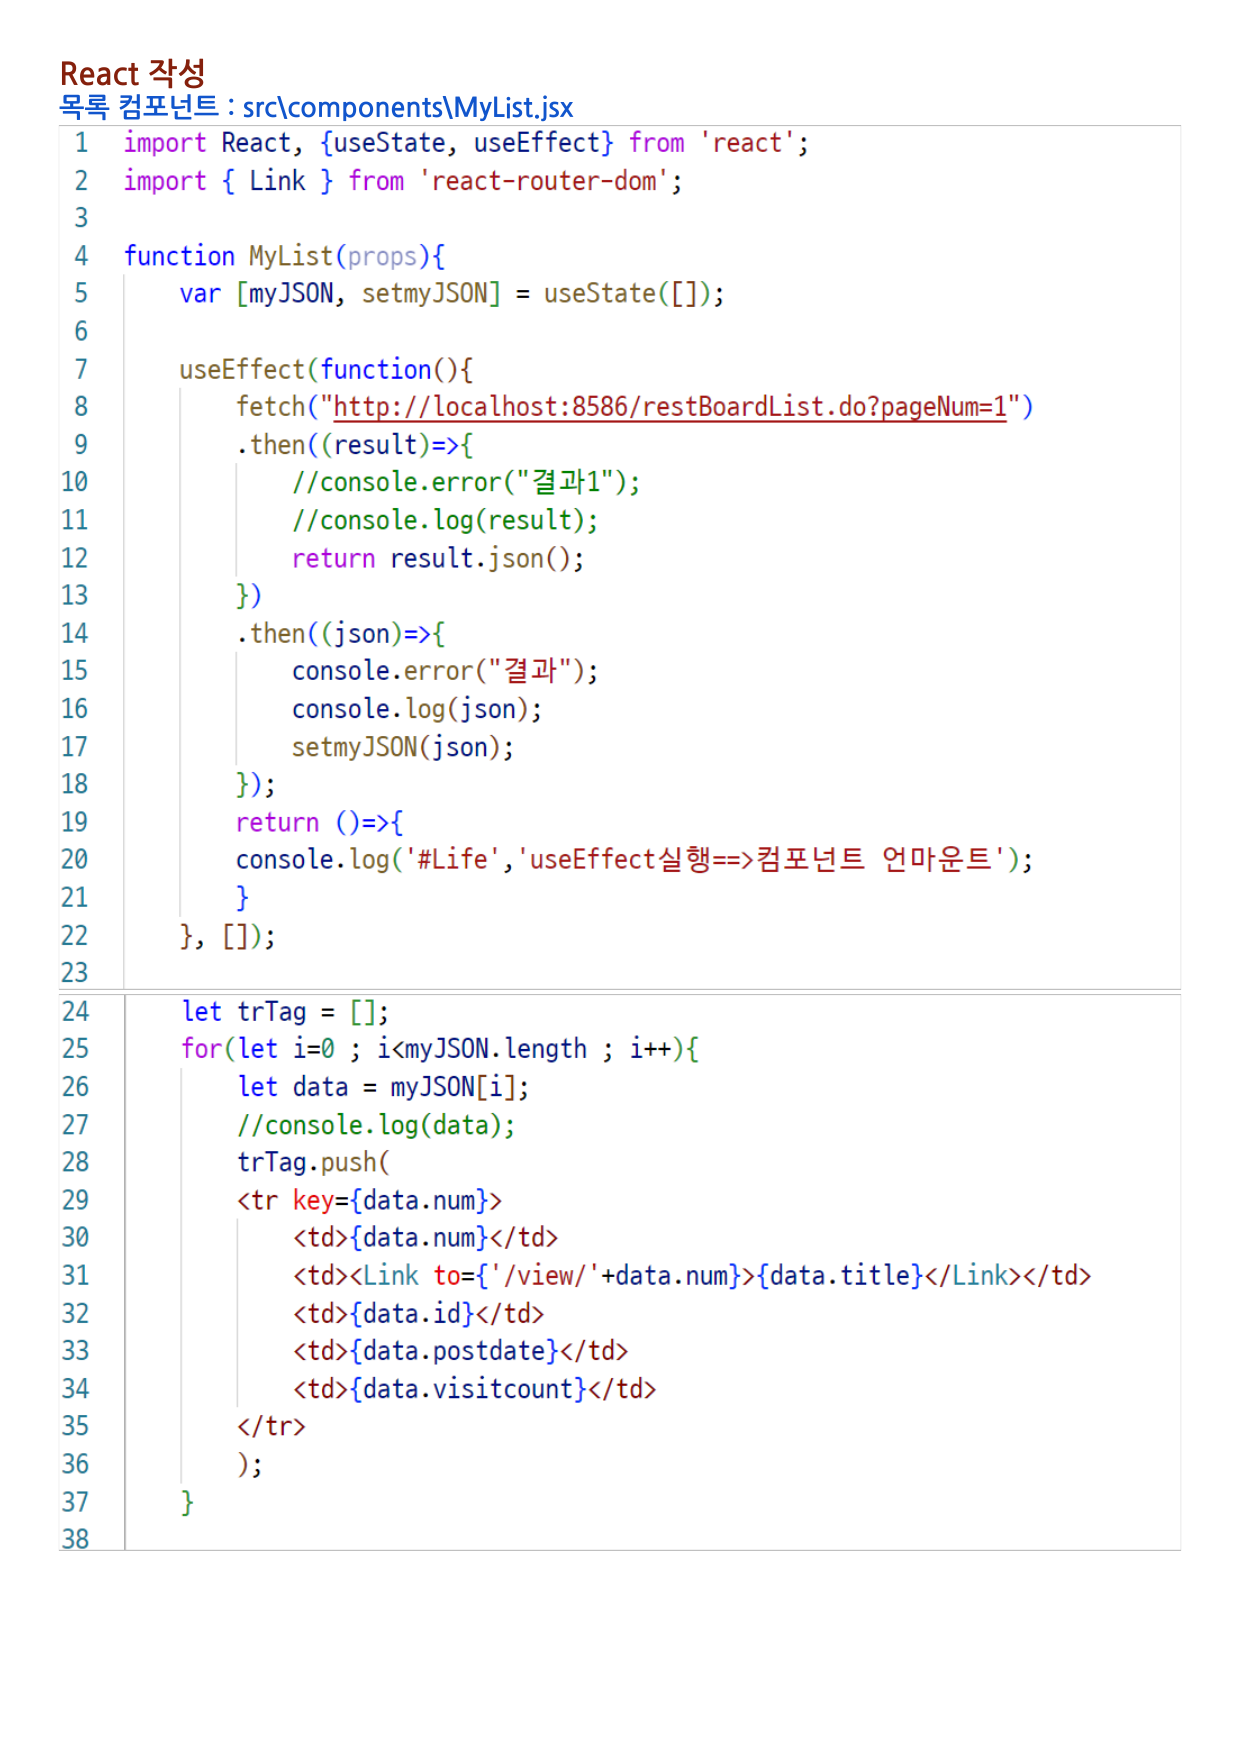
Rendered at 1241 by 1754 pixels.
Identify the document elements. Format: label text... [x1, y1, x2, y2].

picture [58, 994, 1182, 1551]
subtitle 목록 컴포넌트 : src\components\MyList.jsx [59, 94, 1181, 121]
picture [58, 125, 1182, 990]
subtitle React 작성 [59, 59, 1181, 90]
